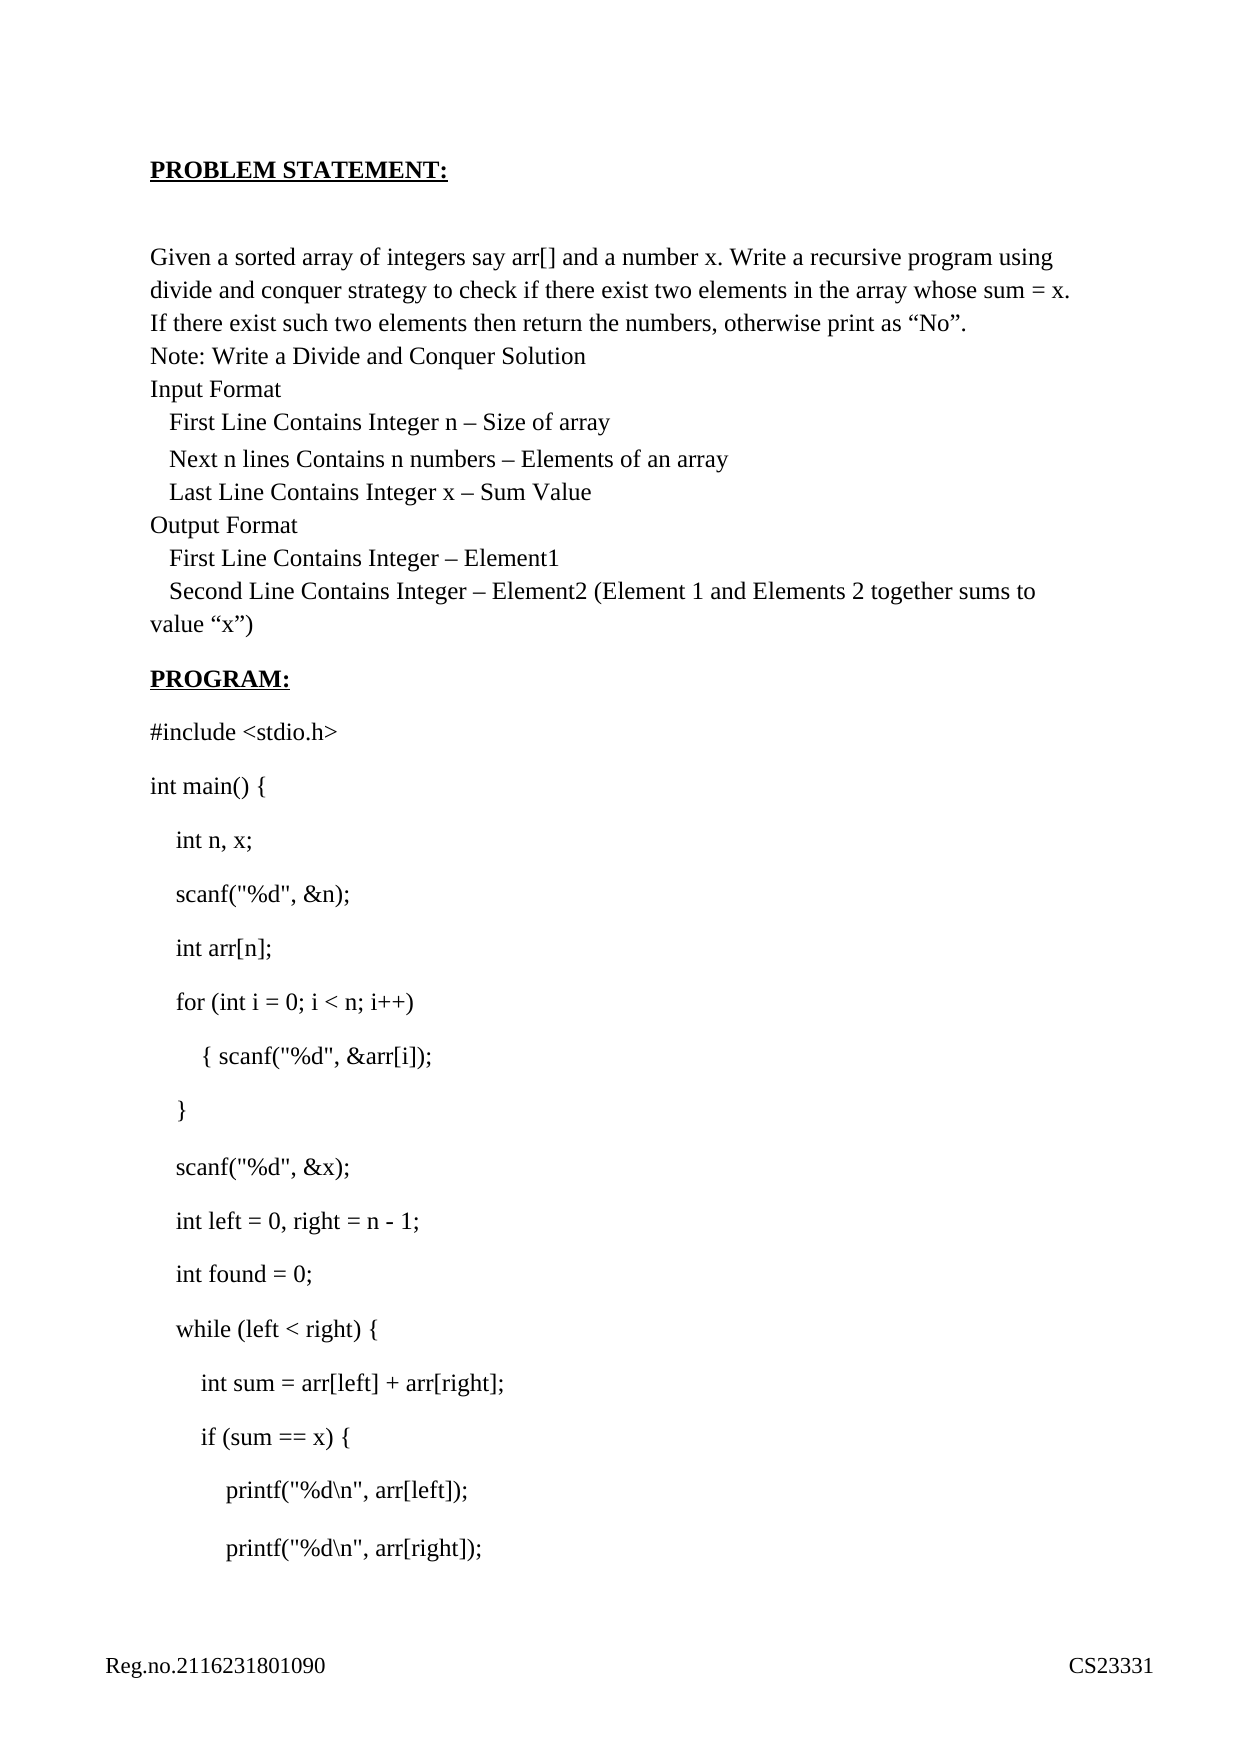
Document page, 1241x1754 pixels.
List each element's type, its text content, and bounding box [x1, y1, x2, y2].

text Output Format [150, 511, 1155, 539]
text Next n lines Contains n numbers – Elements of an array Last Line Contains Integer x – Sum Value [169, 444, 765, 506]
text First Line Contains Integer – Element1 [169, 543, 1155, 572]
text printf("%d\n", arr[right]); [226, 1533, 1155, 1562]
text int sum = arr[left] + arr[right]; if (sum == x) { [201, 1368, 513, 1450]
text Second Line Contains Integer – Element2 (Element 1 and Elements 2 together sums to value “x”) [150, 576, 1078, 638]
text for (int i = 0; i < n; i++) { scanf("%d", &arr[i]); [176, 987, 441, 1069]
text PROGRAM: [150, 664, 1155, 693]
text scanf("%d", &x); [176, 1152, 1155, 1181]
text PROBLEM STATEMENT: [150, 155, 1155, 184]
text #include <stdio.h> int main() { [150, 717, 338, 800]
text while (left < right) { [176, 1314, 1155, 1342]
text int n, x; scanf("%d", &n); int arr[n]; [176, 825, 350, 962]
text Note: Write a Divide and Conquer Solution Input Format [150, 341, 632, 403]
text Given a sorted array of integers say arr[] and a number x. Write a recursive program using divide and conquer strategy to check if there exist two elements in the array whose sum = x. If there exist such two elements then return the numbers, otherwise print as “No”. [150, 242, 1078, 337]
text printf("%d\n", arr[left]); [226, 1476, 1155, 1504]
text int left = 0, right = n - 1; int found = 0; [176, 1206, 437, 1288]
text } [176, 1095, 1155, 1123]
text First Line Contains Integer n – Size of array [169, 407, 1155, 436]
